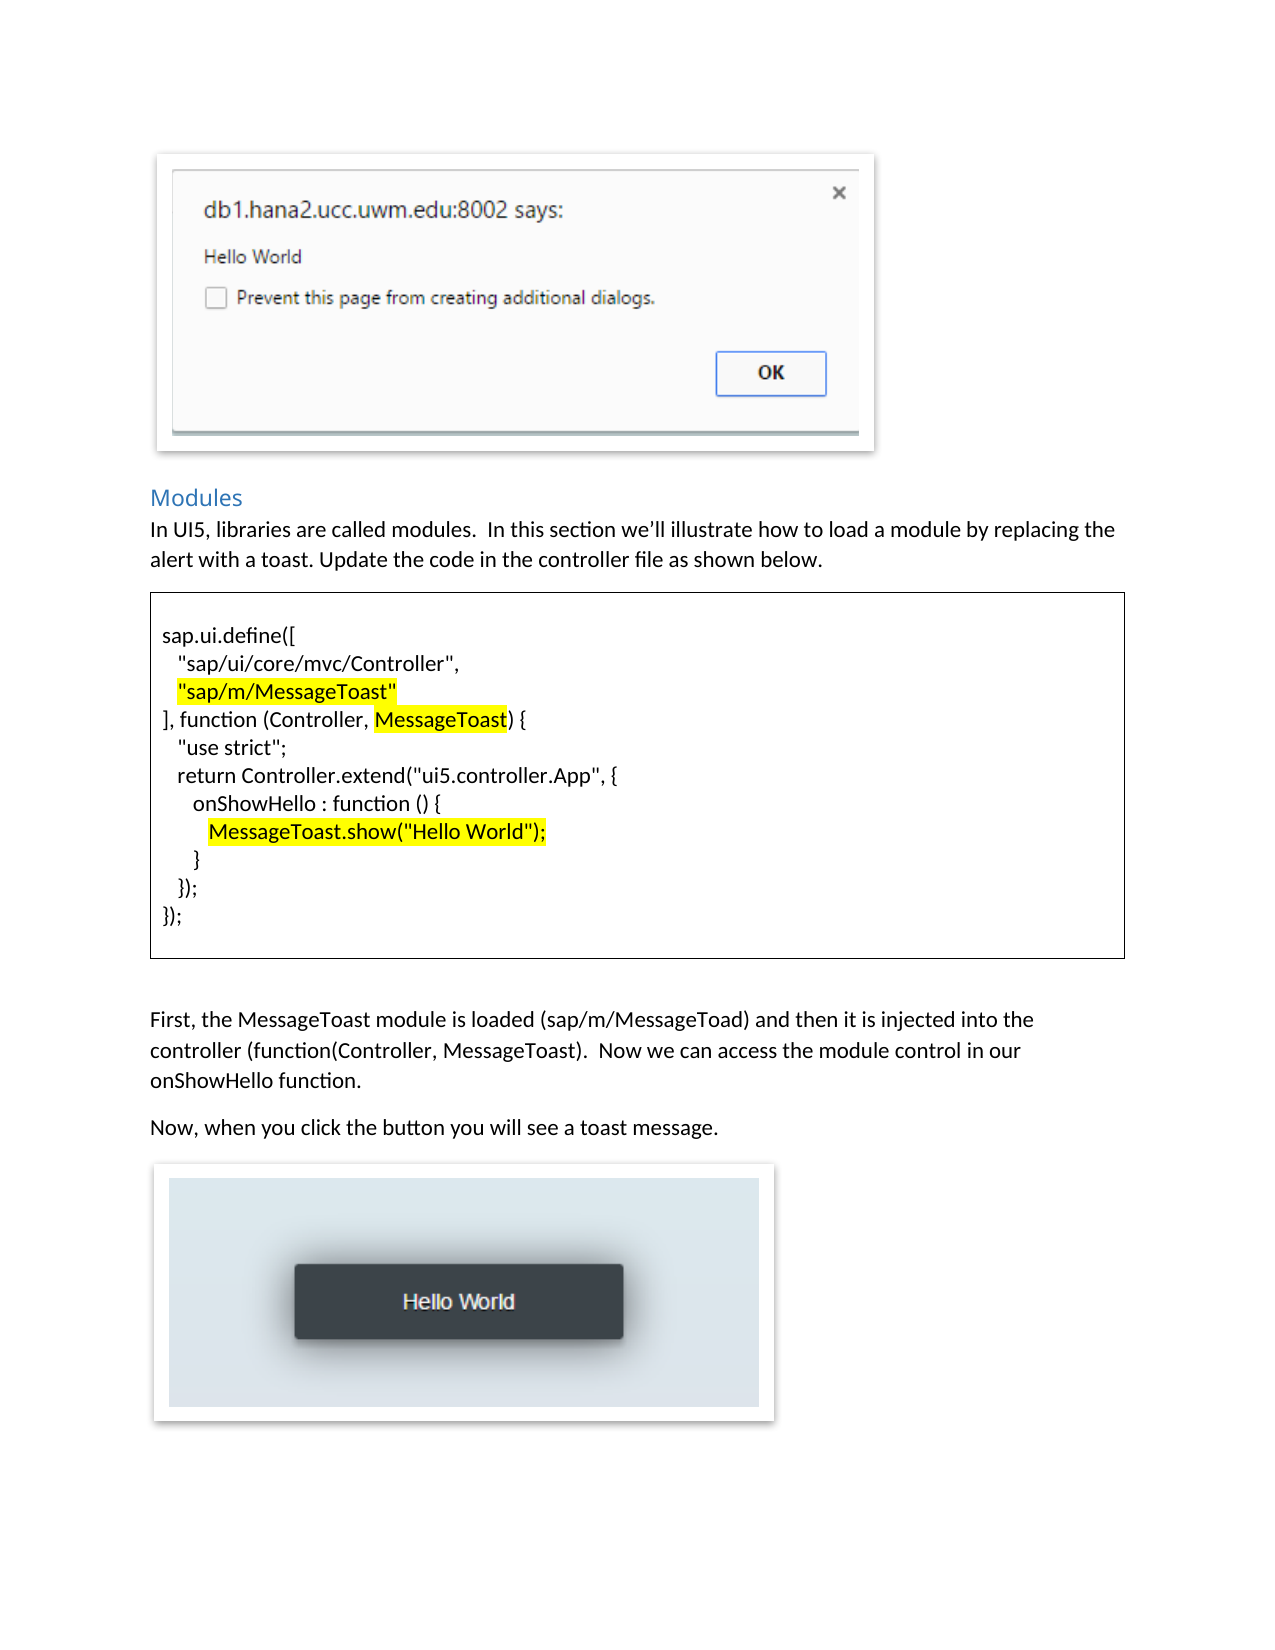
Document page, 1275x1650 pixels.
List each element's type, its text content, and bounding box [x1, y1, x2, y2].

subtitle Modules [150, 481, 1125, 513]
text First, the MessageToast module is loaded (sap/m/MessageToad) and then it is injected into the controller (function(Controller, MessageToast). Now we can access the module control in our onShowHello function. [150, 1006, 1125, 1094]
picture [172, 169, 859, 436]
text Now, when you click the button you will see a toast message. [150, 1113, 1125, 1141]
text In UI5, libraries are called modules. In this section we’ll illustrate how to load a module by replacing the alert with a toast. Update the code in the controller file as shown below. [150, 515, 1125, 573]
picture [169, 1178, 759, 1407]
table_header sap.ui.define([ "sap/ui/core/mvc/Controller", "sap/m/MessageToast" ], function (Controller, MessageToast) { "use strict"; return Controller.extend("ui5.controller.App", { onShowHello : function () { MessageToast.show("Hello World"); } }); }); [151, 593, 1124, 958]
